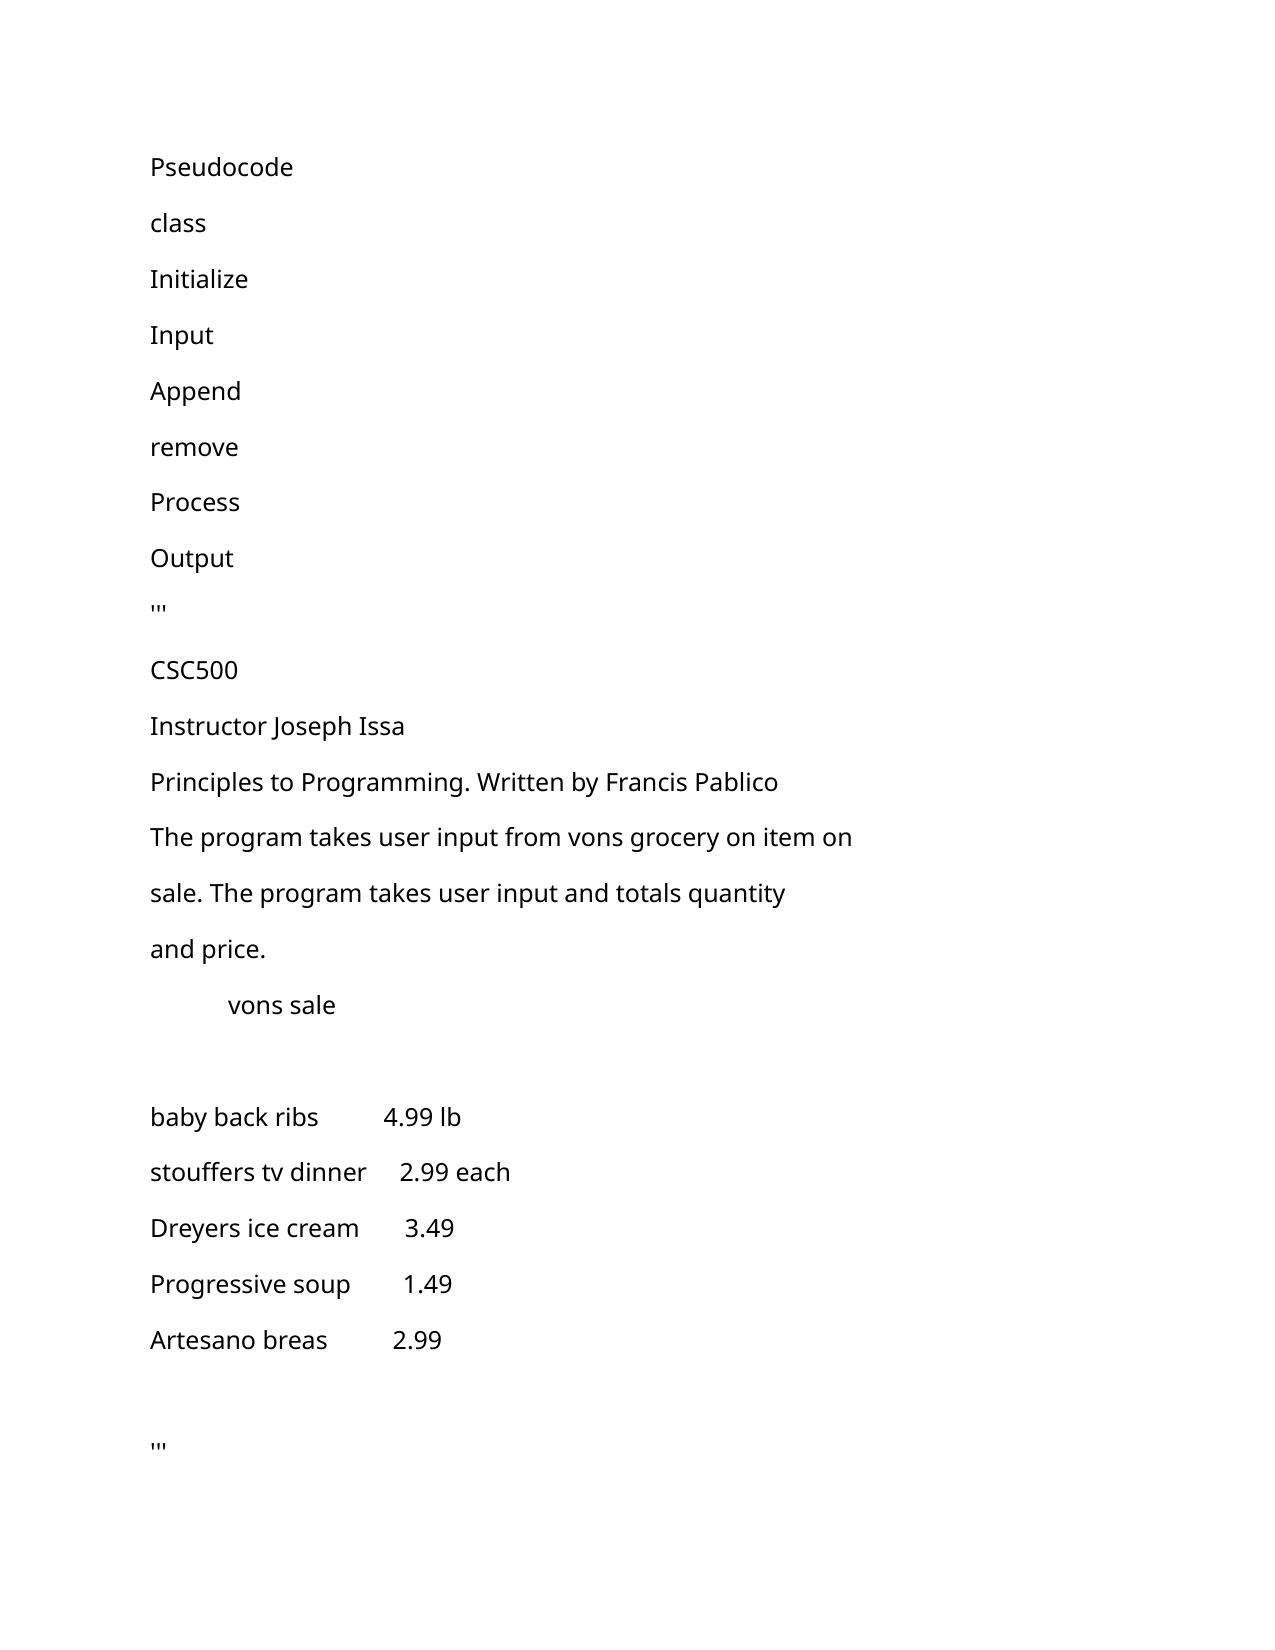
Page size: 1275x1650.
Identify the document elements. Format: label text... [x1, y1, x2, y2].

text Process [150, 485, 1125, 519]
text and price. [150, 932, 1125, 966]
text class [150, 206, 1125, 240]
text stouffers tv dinner 2.99 each [150, 1155, 1125, 1189]
text Append [150, 373, 1125, 407]
text remove [150, 429, 1125, 463]
text Initialize [150, 262, 1125, 296]
text Instructor Joseph Issa [150, 708, 1125, 742]
text ''' [150, 1434, 1125, 1468]
text vons sale [150, 987, 1125, 1022]
text sale. The program takes user input and totals quantity [150, 876, 1125, 910]
text baby back ribs 4.99 lb [150, 1099, 1125, 1133]
text Dreyers ice cream 3.49 [150, 1211, 1125, 1245]
text Output [150, 541, 1125, 575]
text Artesano breas 2.99 [150, 1322, 1125, 1357]
text The program takes user input from vons grocery on item on [150, 820, 1125, 854]
text Pseudocode [150, 150, 1125, 184]
text Progressive soup 1.49 [150, 1267, 1125, 1301]
text ''' [150, 597, 1125, 631]
text Principles to Programming. Written by Francis Pablico [150, 764, 1125, 798]
text Input [150, 317, 1125, 352]
text CSC500 [150, 652, 1125, 687]
